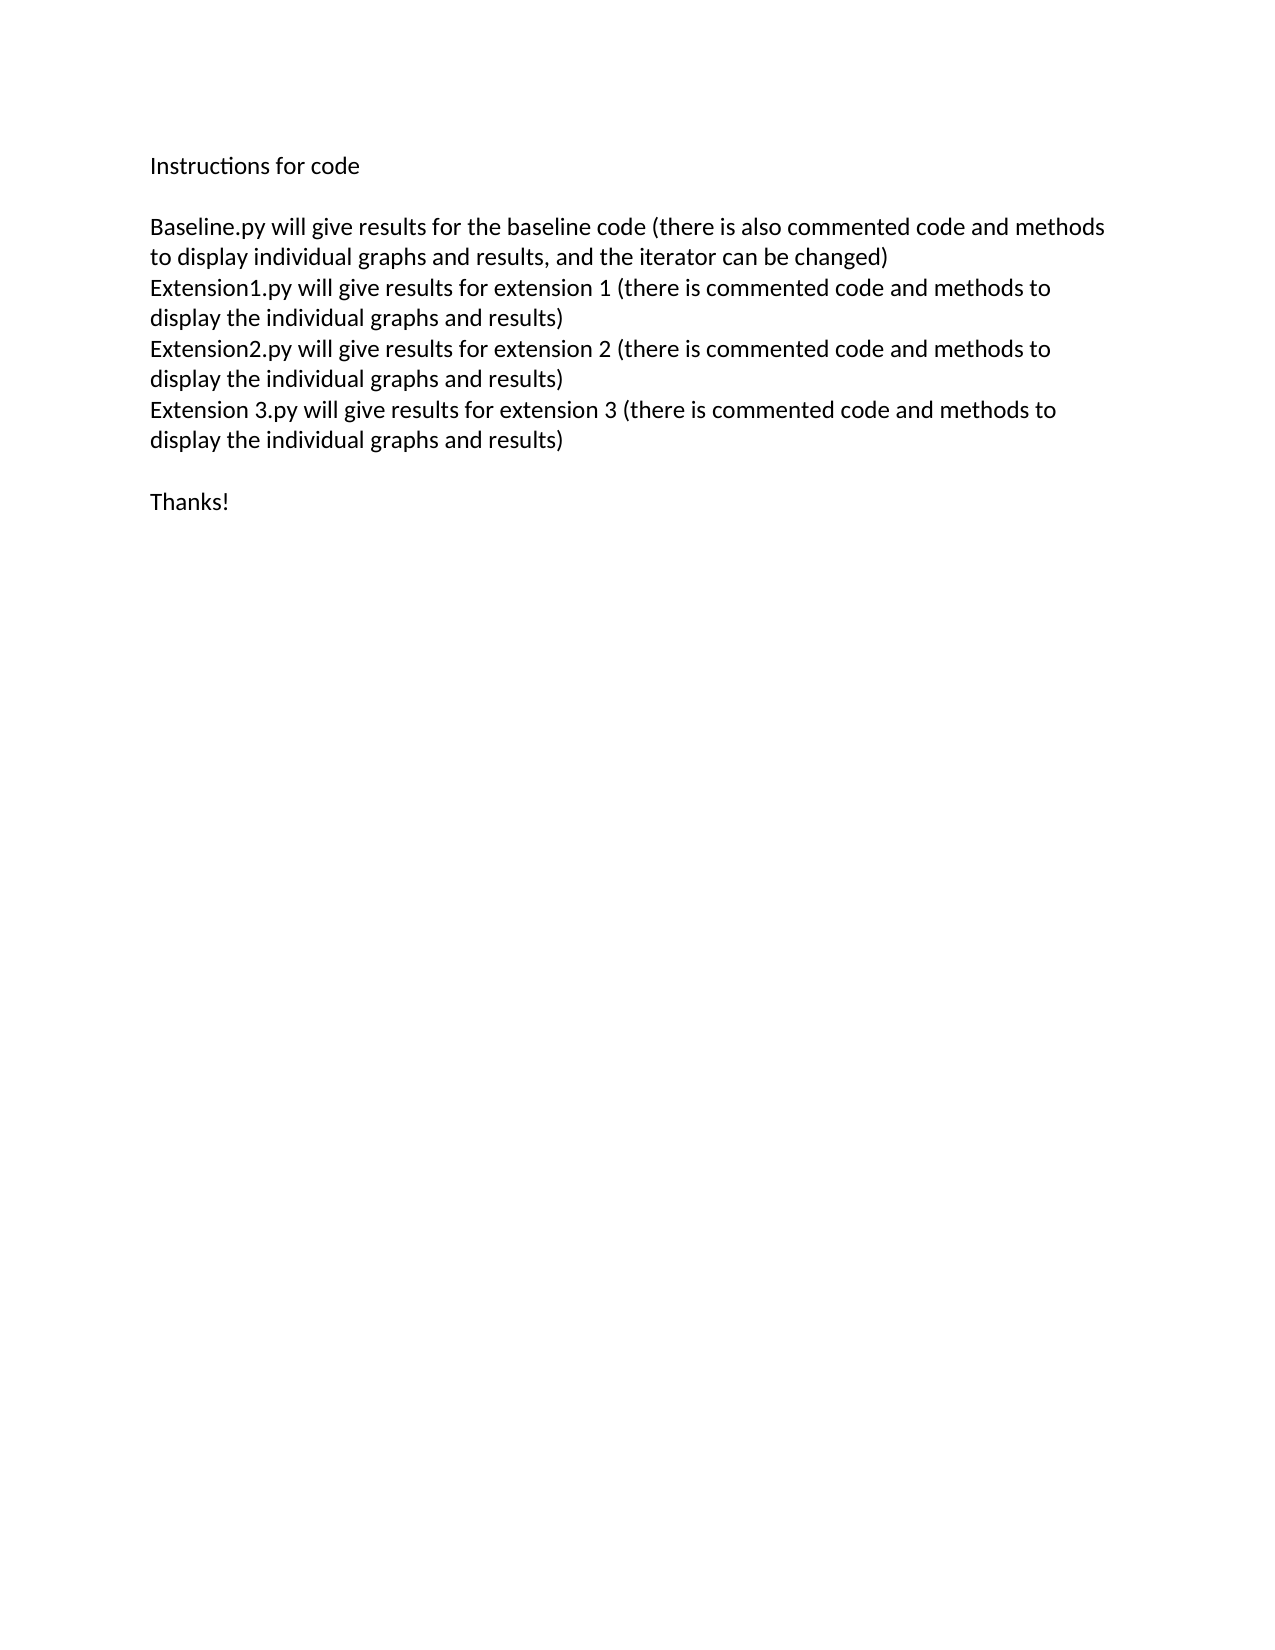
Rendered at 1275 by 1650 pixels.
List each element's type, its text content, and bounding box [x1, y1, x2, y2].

text Thanks! [150, 486, 1125, 516]
text Baseline.py will give results for the baseline code (there is also commented code and methods to display individual graphs and results, and the iterator can be changed) [150, 211, 1125, 272]
text Extension 3.py will give results for extension 3 (there is commented code and methods to display the individual graphs and results) [150, 394, 1125, 455]
text Extension2.py will give results for extension 2 (there is commented code and methods to display the individual graphs and results) [150, 333, 1125, 394]
text Instructions for code [150, 150, 1125, 181]
text Extension1.py will give results for extension 1 (there is commented code and methods to display the individual graphs and results) [150, 272, 1125, 333]
